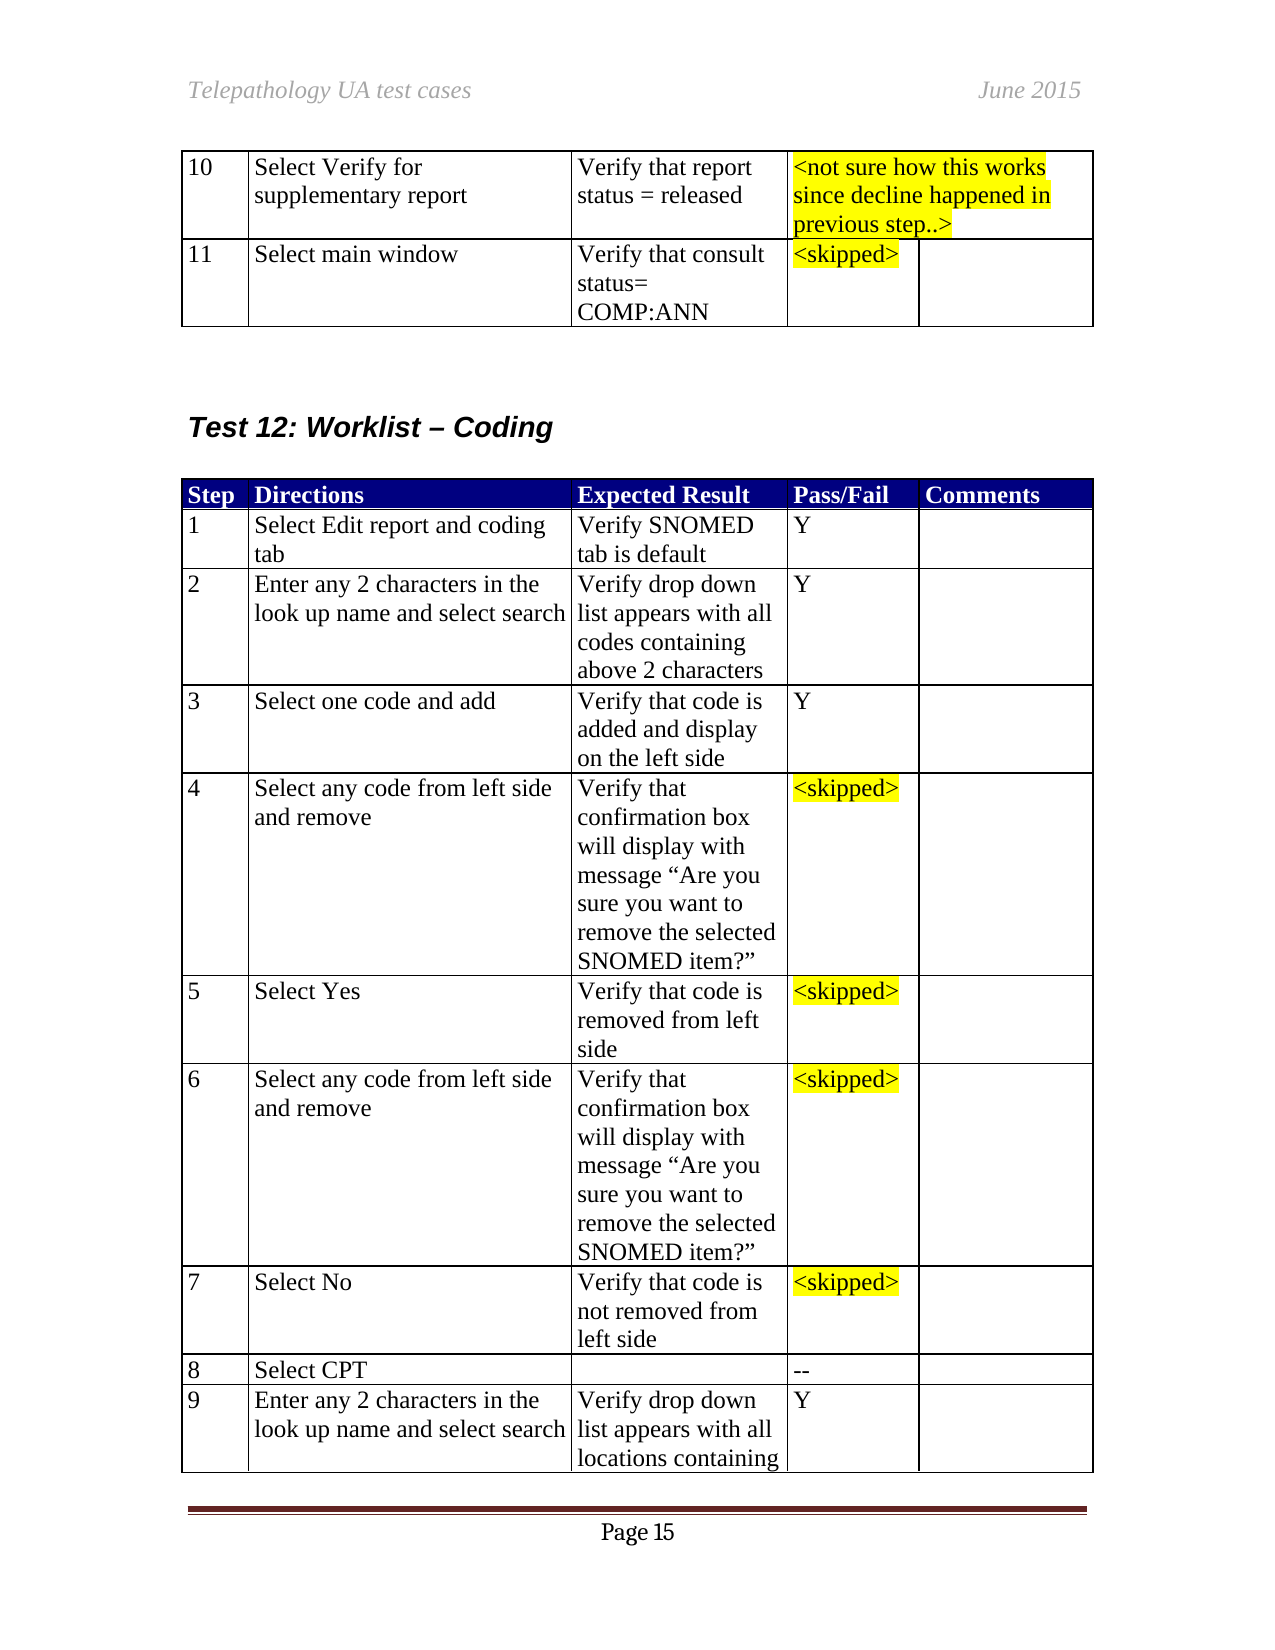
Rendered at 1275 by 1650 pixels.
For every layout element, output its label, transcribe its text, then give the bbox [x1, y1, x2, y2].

table_cell Verify that code is removed from left side [572, 976, 787, 1063]
table_cell [920, 1267, 1092, 1353]
table_cell 3 [183, 686, 248, 772]
table_cell Verify drop down list appears with all codes containing above 2 characters [572, 569, 787, 684]
table_cell Verify that code is added and display on the left side [572, 686, 787, 772]
table_header Step [183, 480, 248, 508]
table_cell Select any code from left side and remove [249, 1064, 571, 1265]
table_header Directions [249, 480, 571, 508]
table_header Pass/Fail [788, 480, 918, 508]
table_cell <not sure how this works since decline happened in previous step..> [952, 152, 1092, 238]
table_cell 7 [183, 1267, 248, 1353]
table_header Expected Result [572, 480, 787, 508]
table_cell Y [788, 510, 918, 568]
table_cell Verify that confirmation box will display with message “Are you sure you want to remove the selected SNOMED item?” [572, 1064, 787, 1265]
table_cell <skipped> [788, 1267, 918, 1353]
table_cell Verify drop down list appears with all locations containing above 2 characters [572, 1385, 787, 1471]
table_cell [920, 686, 1092, 772]
table_cell Verify that confirmation box will display with message “Are you sure you want to remove the selected SNOMED item?” [572, 774, 787, 975]
table_cell Select Verify for supplementary report [249, 152, 571, 238]
table_cell Y [788, 569, 918, 684]
table_cell 4 [183, 774, 248, 975]
table_cell 2 [183, 569, 248, 684]
table_cell 6 [183, 1064, 248, 1265]
table_cell [920, 976, 1092, 1063]
table_cell Select Yes [249, 976, 571, 1063]
table_cell <skipped> [788, 1064, 918, 1265]
table_cell Verify that report status = released [572, 152, 787, 238]
table_cell [920, 1355, 1092, 1383]
table_cell Verify SNOMED tab is default [572, 510, 787, 568]
table_cell [920, 510, 1092, 568]
table_cell 11 [183, 240, 248, 326]
table_cell Select No [249, 1267, 571, 1353]
table_cell Y [788, 686, 918, 772]
table_cell Verify that consult status= COMP:ANN [572, 240, 787, 326]
table_cell 8 [183, 1355, 248, 1383]
table_cell [920, 240, 1092, 326]
table_cell Enter any 2 characters in the look up name and select search [249, 1385, 571, 1471]
table_cell [920, 569, 1092, 684]
table_cell Select any code from left side and remove [249, 774, 571, 975]
table_cell [920, 1064, 1092, 1265]
table_cell <skipped> [788, 240, 918, 326]
table_cell Select one code and add [249, 686, 571, 772]
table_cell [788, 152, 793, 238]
table_cell [572, 1355, 787, 1383]
table_cell 1 [183, 510, 248, 568]
table_cell [920, 774, 1092, 975]
table_cell Select CPT [249, 1355, 571, 1383]
table_cell 5 [183, 976, 248, 1063]
table_cell Select Edit report and coding tab [249, 510, 571, 568]
table_cell Verify that code is not removed from left side [572, 1267, 787, 1353]
table_cell 10 [183, 152, 248, 238]
table_cell [920, 1385, 1092, 1471]
table_cell -- [788, 1355, 918, 1383]
table_cell Select main window [249, 240, 571, 326]
table_cell Enter any 2 characters in the look up name and select search [249, 569, 571, 684]
subtitle Test 12: Worklist – Coding [187, 410, 1087, 443]
table_cell <skipped> [788, 976, 918, 1063]
table_header Comments [920, 480, 1092, 508]
table_cell 9 [183, 1385, 248, 1471]
table_cell <skipped> [788, 774, 918, 975]
table_cell Y [788, 1385, 918, 1471]
